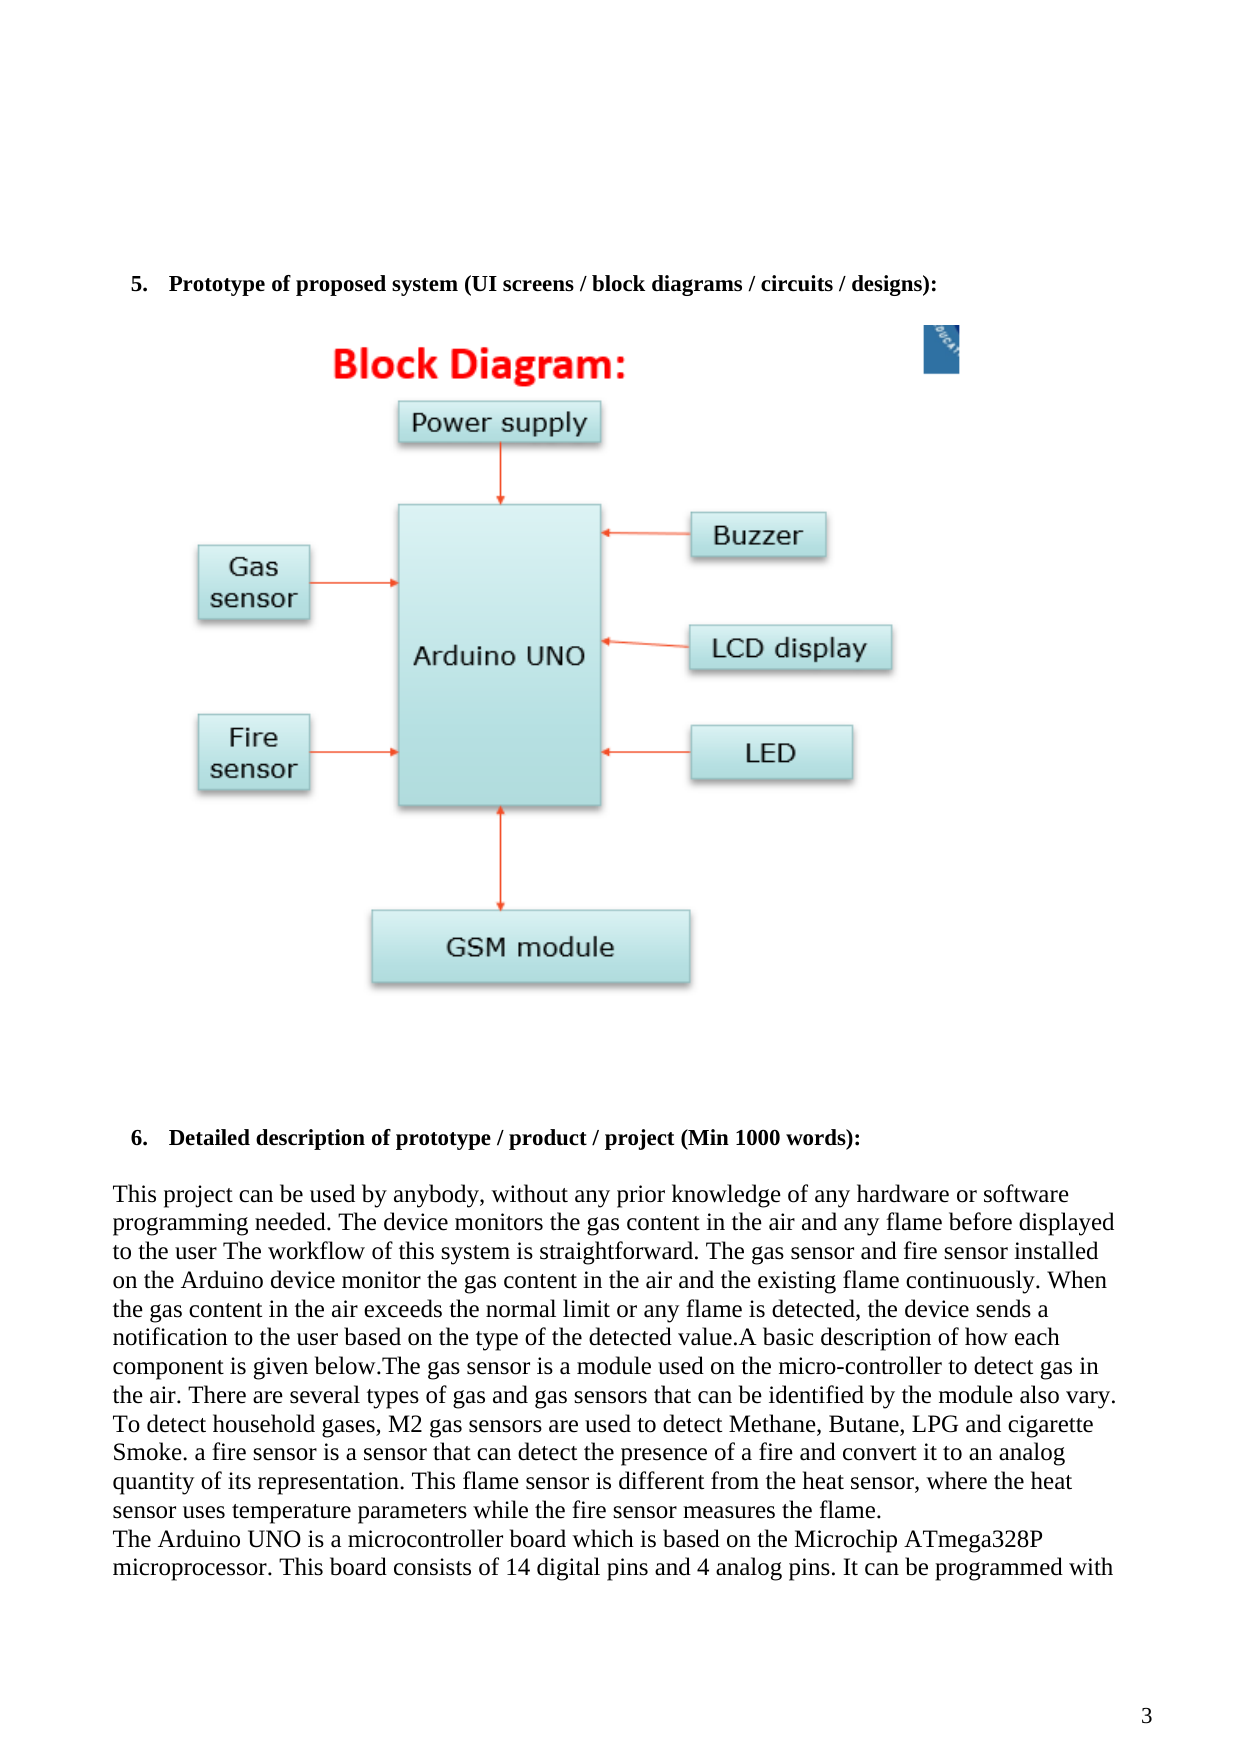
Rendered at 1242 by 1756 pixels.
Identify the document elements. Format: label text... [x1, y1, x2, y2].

list Detailed description of prototype / product / project (Min 1000 words): [131, 1124, 1129, 1150]
list Prototype of proposed system (UI screens / block diagrams / circuits / designs): [131, 270, 1129, 296]
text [112, 1524, 1129, 1581]
text This project can be used by anybody, without any prior knowledge of any hardware or software programming needed. The device monitors the gas content in the air and any flame before displayed to the user The workflow of this system is straightforward. The gas sensor and fire sensor installed on the Arduino device monitor the gas content in the air and the existing flame continuously. When the gas content in the air exceeds the normal limit or any flame is detected, the device sends a notification to the user based on the type of the detected value.A basic description of how each component is given below.The gas sensor is a module used on the micro-controller to detect gas in the air. There are several types of gas and gas sensors that can be identified by the module also vary. To detect household gases, M2 gas sensors are used to detect Methane, Butane, LPG and cigarette Smoke. a fire sensor is a sensor that can detect the presence of a fire and convert it to an analog quantity of its representation. This flame sensor is different from the heat sensor, where the heat sensor uses temperature parameters while the fire sensor measures the flame. [112, 1179, 1129, 1524]
picture [112, 325, 960, 999]
